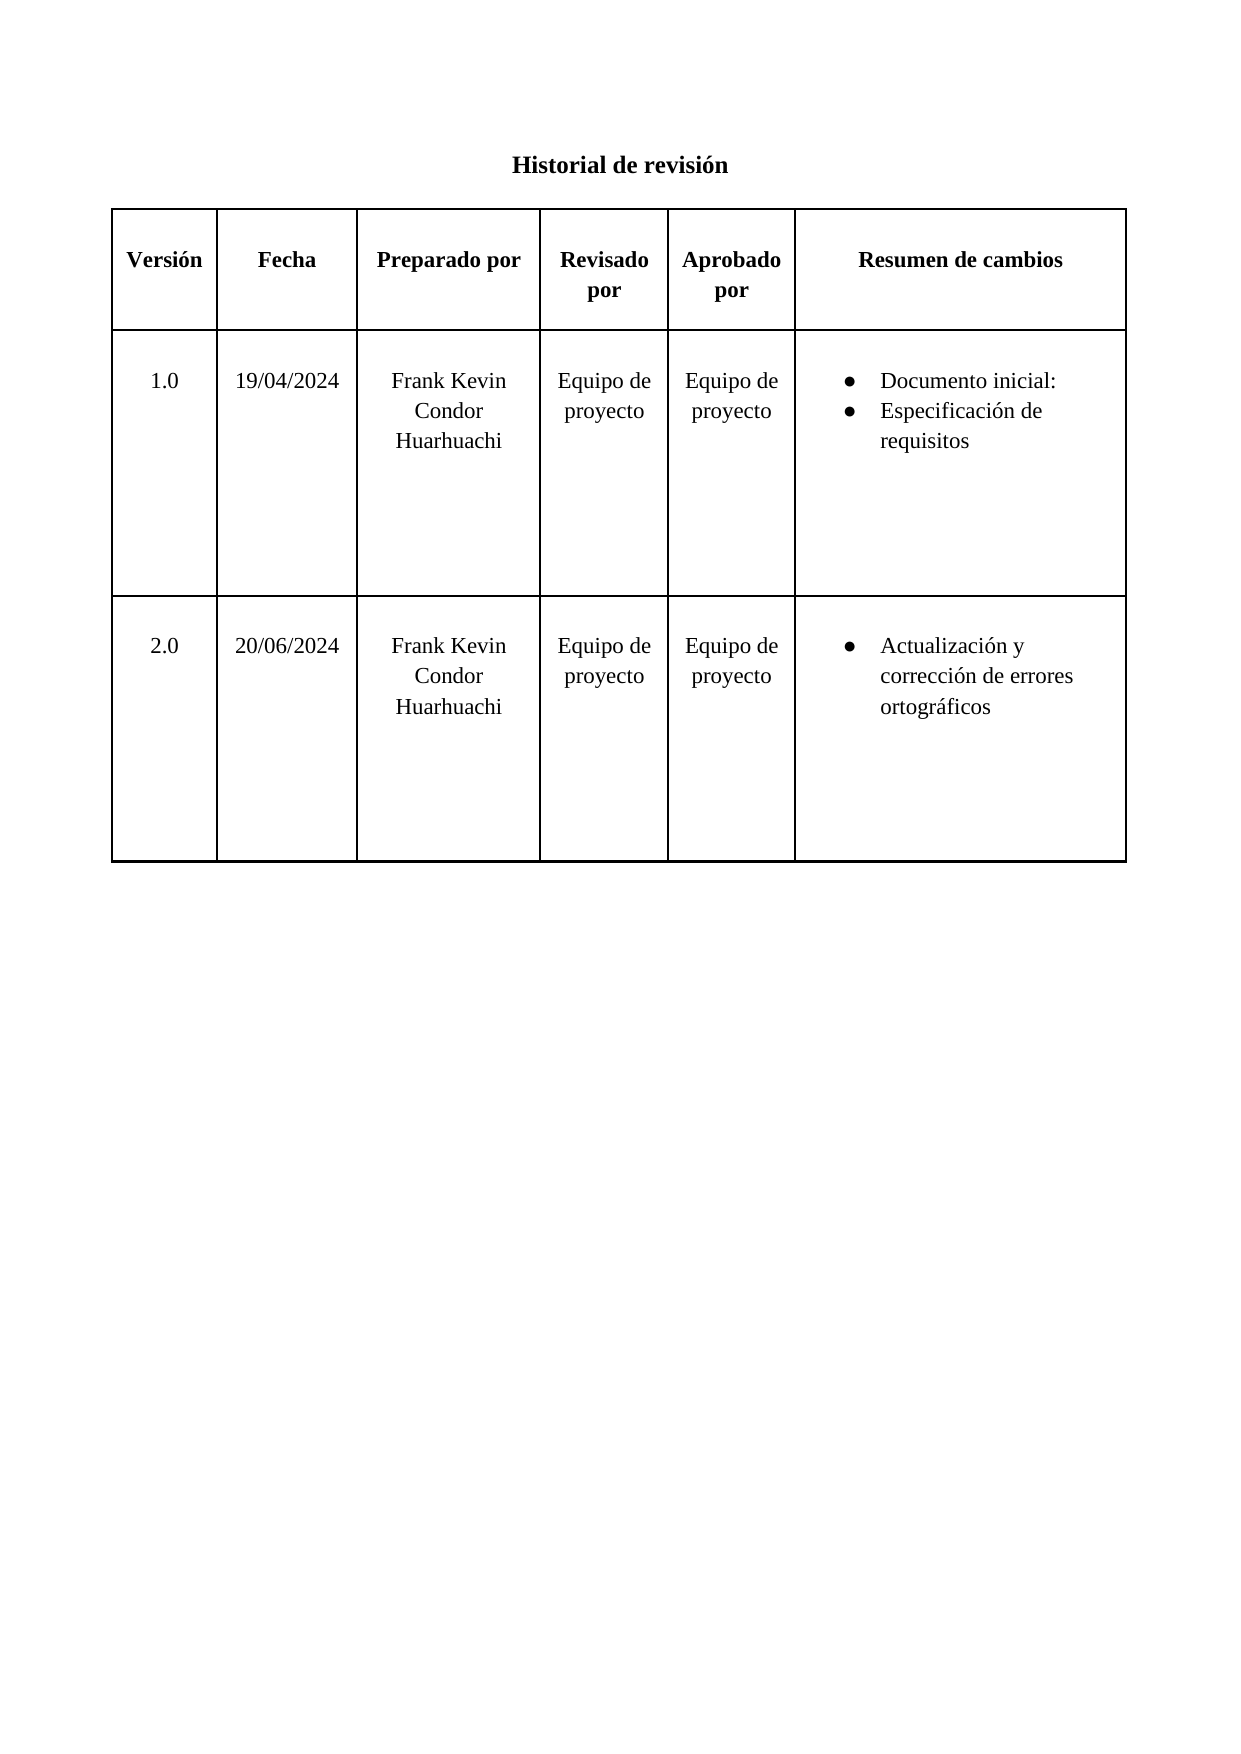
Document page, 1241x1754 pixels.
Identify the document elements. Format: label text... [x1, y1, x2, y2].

table_cell 20/06/2024 [218, 597, 356, 860]
table_cell Actualización y corrección de errores ortográficos [796, 597, 1125, 860]
table_header Preparado por [358, 210, 539, 329]
table_cell Equipo de proyecto [541, 331, 667, 595]
table_cell Frank Kevin Condor Huarhuachi [358, 331, 539, 595]
table_cell Equipo de proyecto [669, 331, 794, 595]
table_header Fecha [218, 210, 356, 329]
table_header Revisado por [541, 210, 667, 329]
table_header Resumen de cambios [796, 210, 1125, 329]
table_cell Equipo de proyecto [669, 597, 794, 860]
table_cell 2.0 [113, 597, 216, 860]
text Historial de revisión [150, 150, 1090, 179]
table_cell 1.0 [113, 331, 216, 595]
table_cell Documento inicial: Especificación de requisitos [796, 331, 1125, 595]
table_cell Frank Kevin Condor Huarhuachi [358, 597, 539, 860]
table_cell 19/04/2024 [218, 331, 356, 595]
table_cell Equipo de proyecto [541, 597, 667, 860]
table_header Aprobado por [669, 210, 794, 329]
table_header Versión [113, 210, 216, 329]
